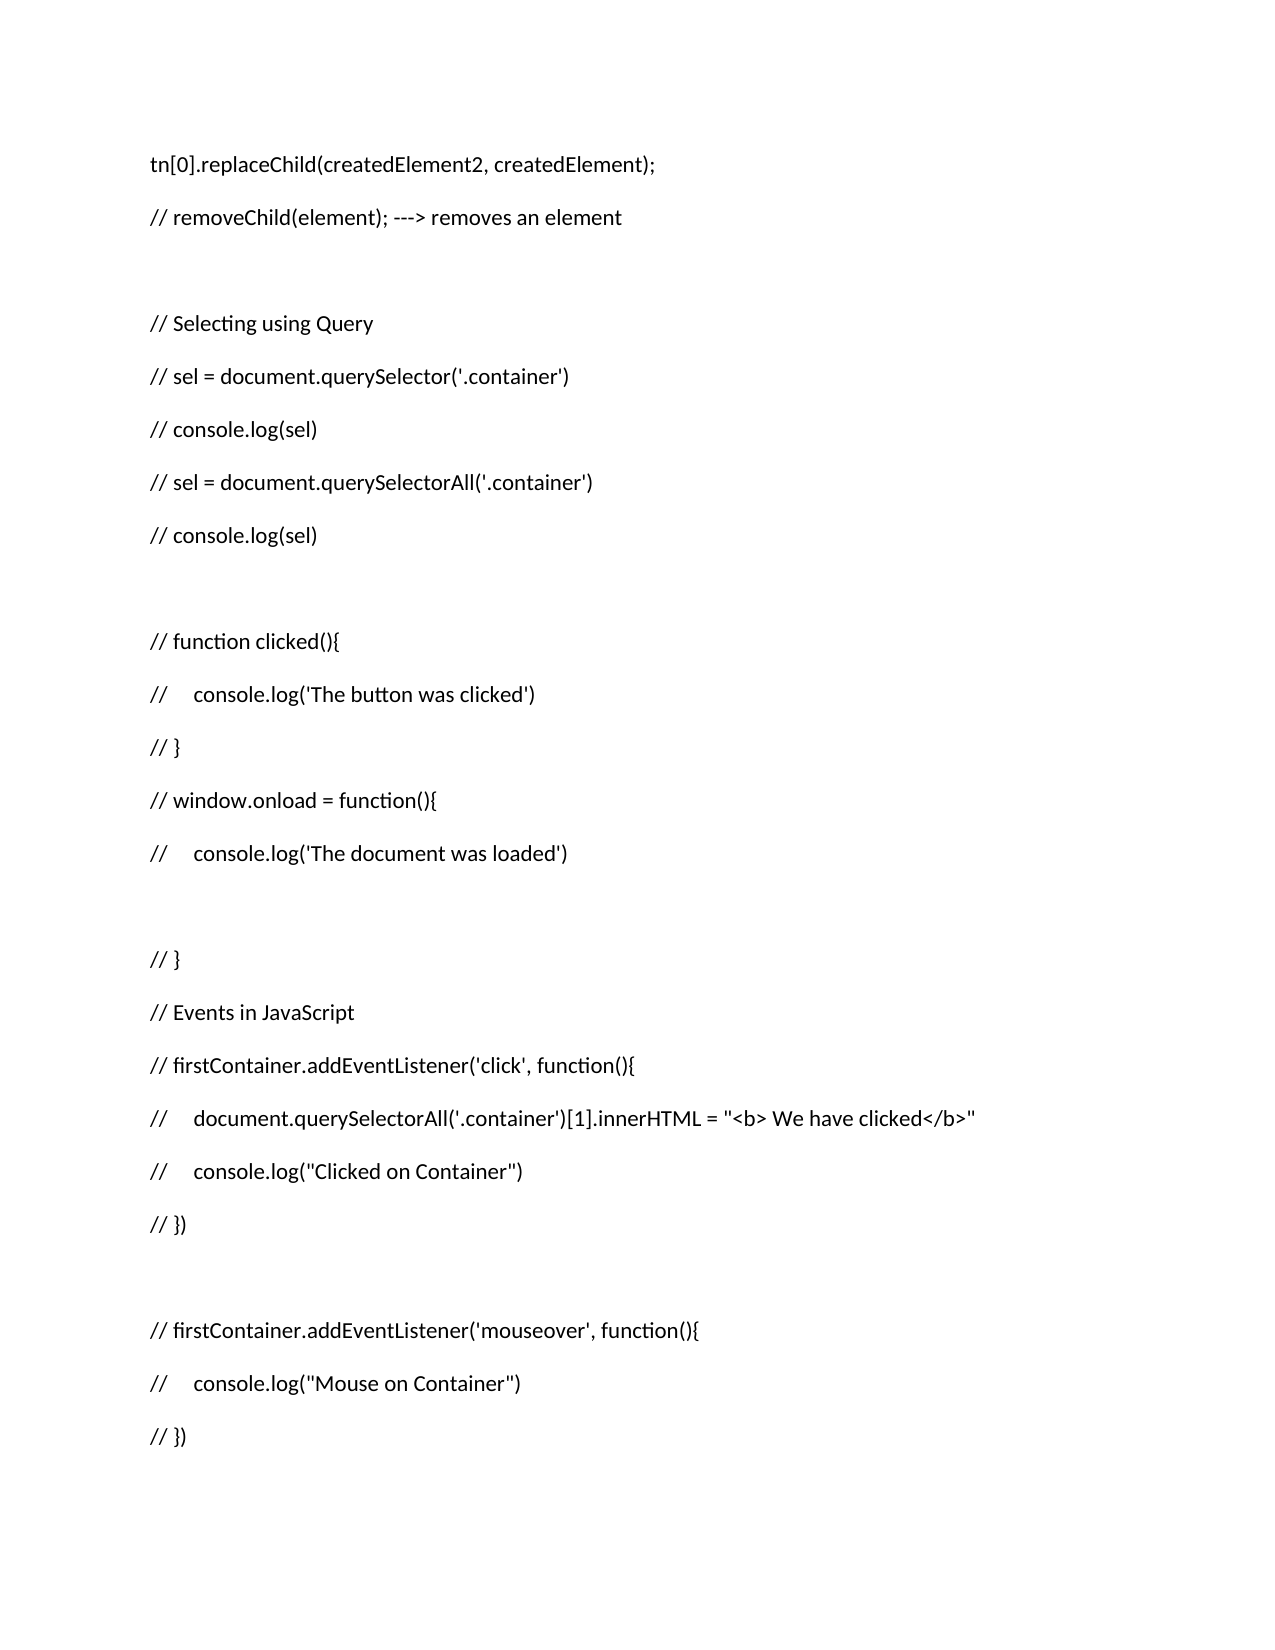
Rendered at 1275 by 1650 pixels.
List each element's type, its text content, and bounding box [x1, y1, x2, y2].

text // }) [150, 1422, 1125, 1451]
text // function clicked(){ [150, 627, 1125, 655]
text // sel = document.querySelector('.container') [150, 362, 1125, 390]
text // console.log(sel) [150, 415, 1125, 443]
text // removeChild(element); ---> removes an element [150, 203, 1125, 231]
text // console.log("Mouse on Container") [150, 1369, 1125, 1397]
text // firstContainer.addEventListener('mouseover', function(){ [150, 1316, 1125, 1344]
text // console.log(sel) [150, 521, 1125, 549]
text // firstContainer.addEventListener('click', function(){ [150, 1051, 1125, 1079]
text // } [150, 945, 1125, 973]
text // console.log("Clicked on Container") [150, 1157, 1125, 1185]
text tn[0].replaceChild(createdElement2, createdElement); [150, 150, 1125, 178]
text // document.querySelectorAll('.container')[1].innerHTML = "<b> We have clicked</b>" [150, 1104, 1125, 1132]
text // Events in JavaScript [150, 998, 1125, 1026]
text // sel = document.querySelectorAll('.container') [150, 468, 1125, 496]
text // window.onload = function(){ [150, 786, 1125, 814]
text // console.log('The button was clicked') [150, 680, 1125, 708]
text // } [150, 733, 1125, 761]
text // }) [150, 1210, 1125, 1238]
text // Selecting using Query [150, 309, 1125, 337]
text // console.log('The document was loaded') [150, 839, 1125, 867]
